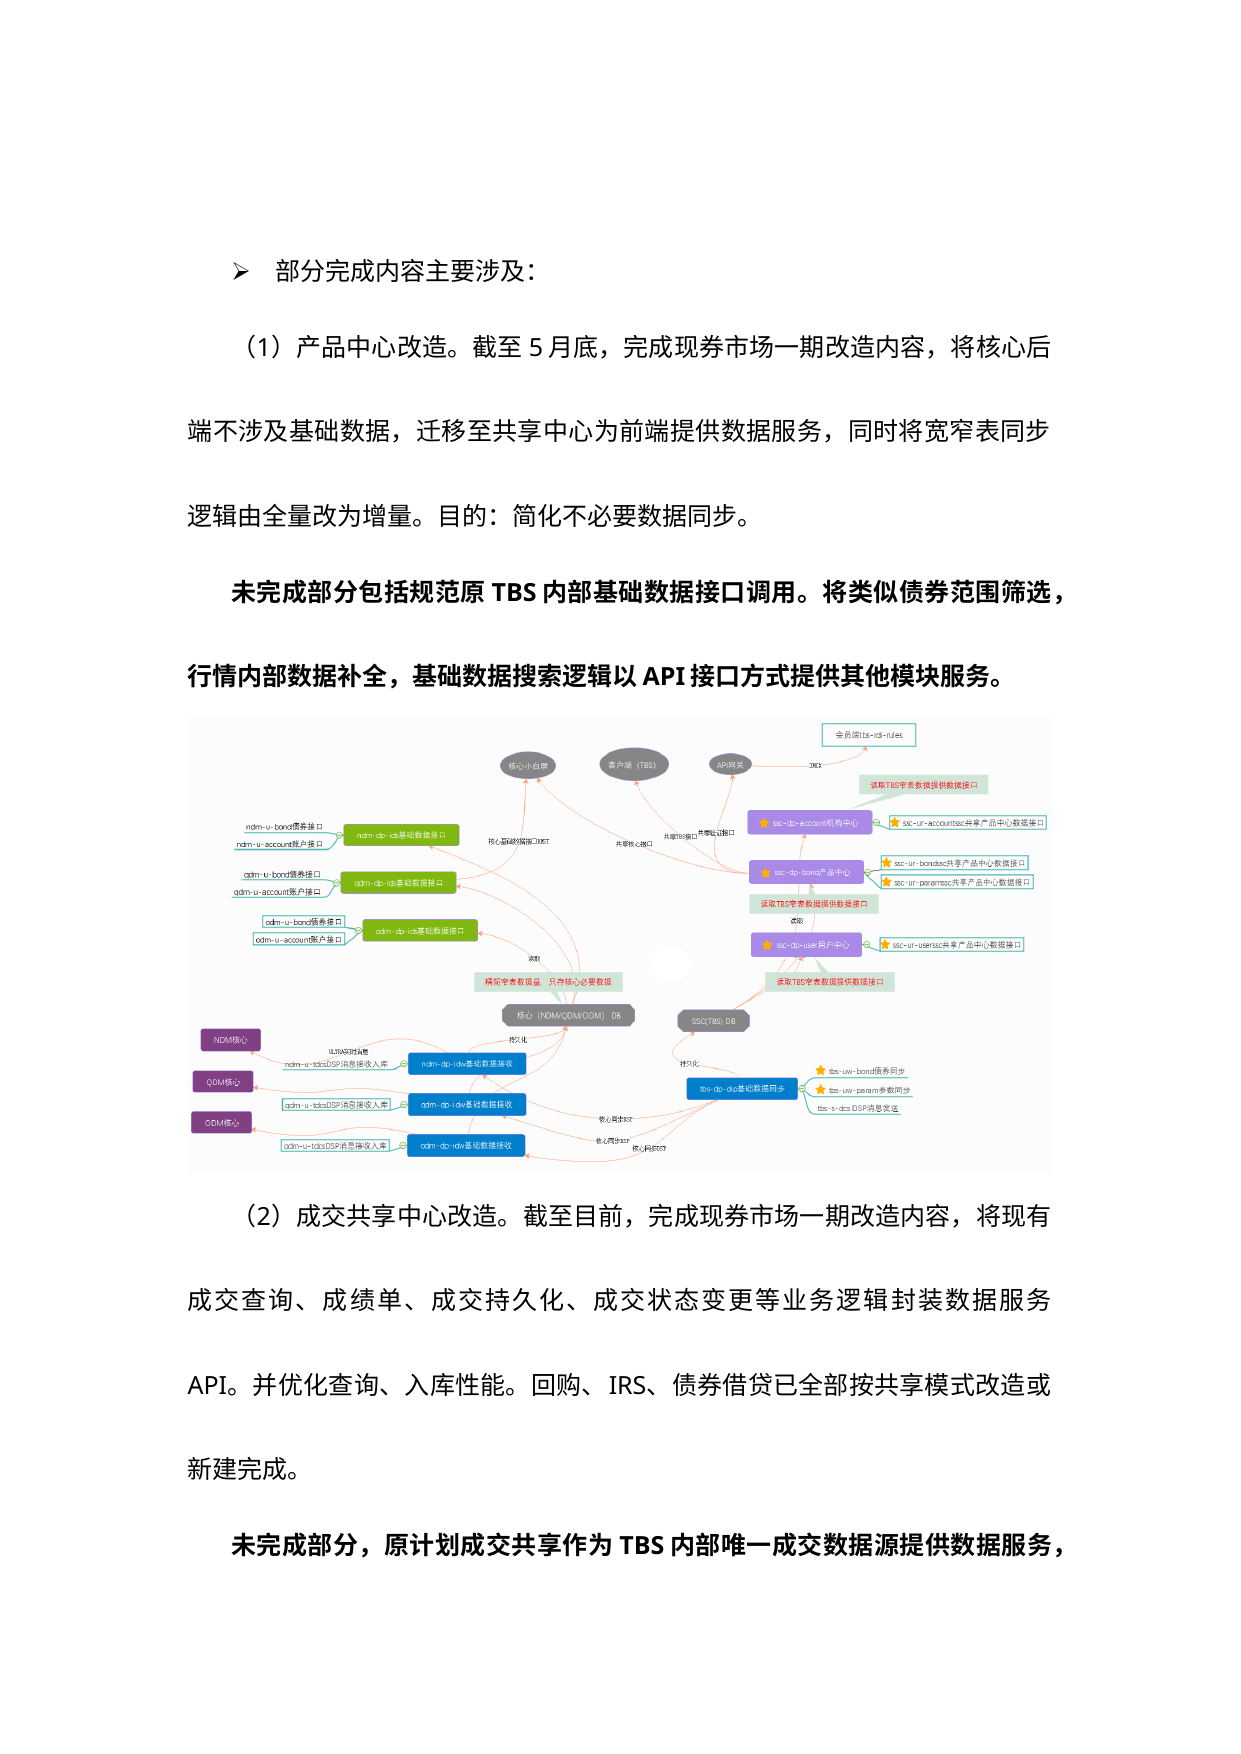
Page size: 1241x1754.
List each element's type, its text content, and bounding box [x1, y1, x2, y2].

picture [187, 718, 1053, 1173]
text 未完成部分包括规范原TBS内部基础数据接口调用。将类似债券范围筛选，行情内部数据补全，基础数据搜索逻辑以API接口方式提供其他模块服务。 [187, 558, 1053, 707]
text （1）产品中心改造。截至5月底，完成现券市场一期改造内容，将核心后端不涉及基础数据，迁移至共享中心为前端提供数据服务，同时将宽窄表同步逻辑由全量改为增量。目的：简化不必要数据同步。 [187, 313, 1053, 547]
text （2）成交共享中心改造。截至目前，完成现券市场一期改造内容，将现有成交查询、成绩单、成交持久化、成交状态变更等业务逻辑封装数据服务API。并优化查询、入库性能。回购、IRS、债券借贷已全部按共享模式改造或新建完成。 [187, 1182, 1053, 1500]
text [187, 1511, 1053, 1576]
list 部分完成内容主要涉及： [231, 237, 1053, 302]
